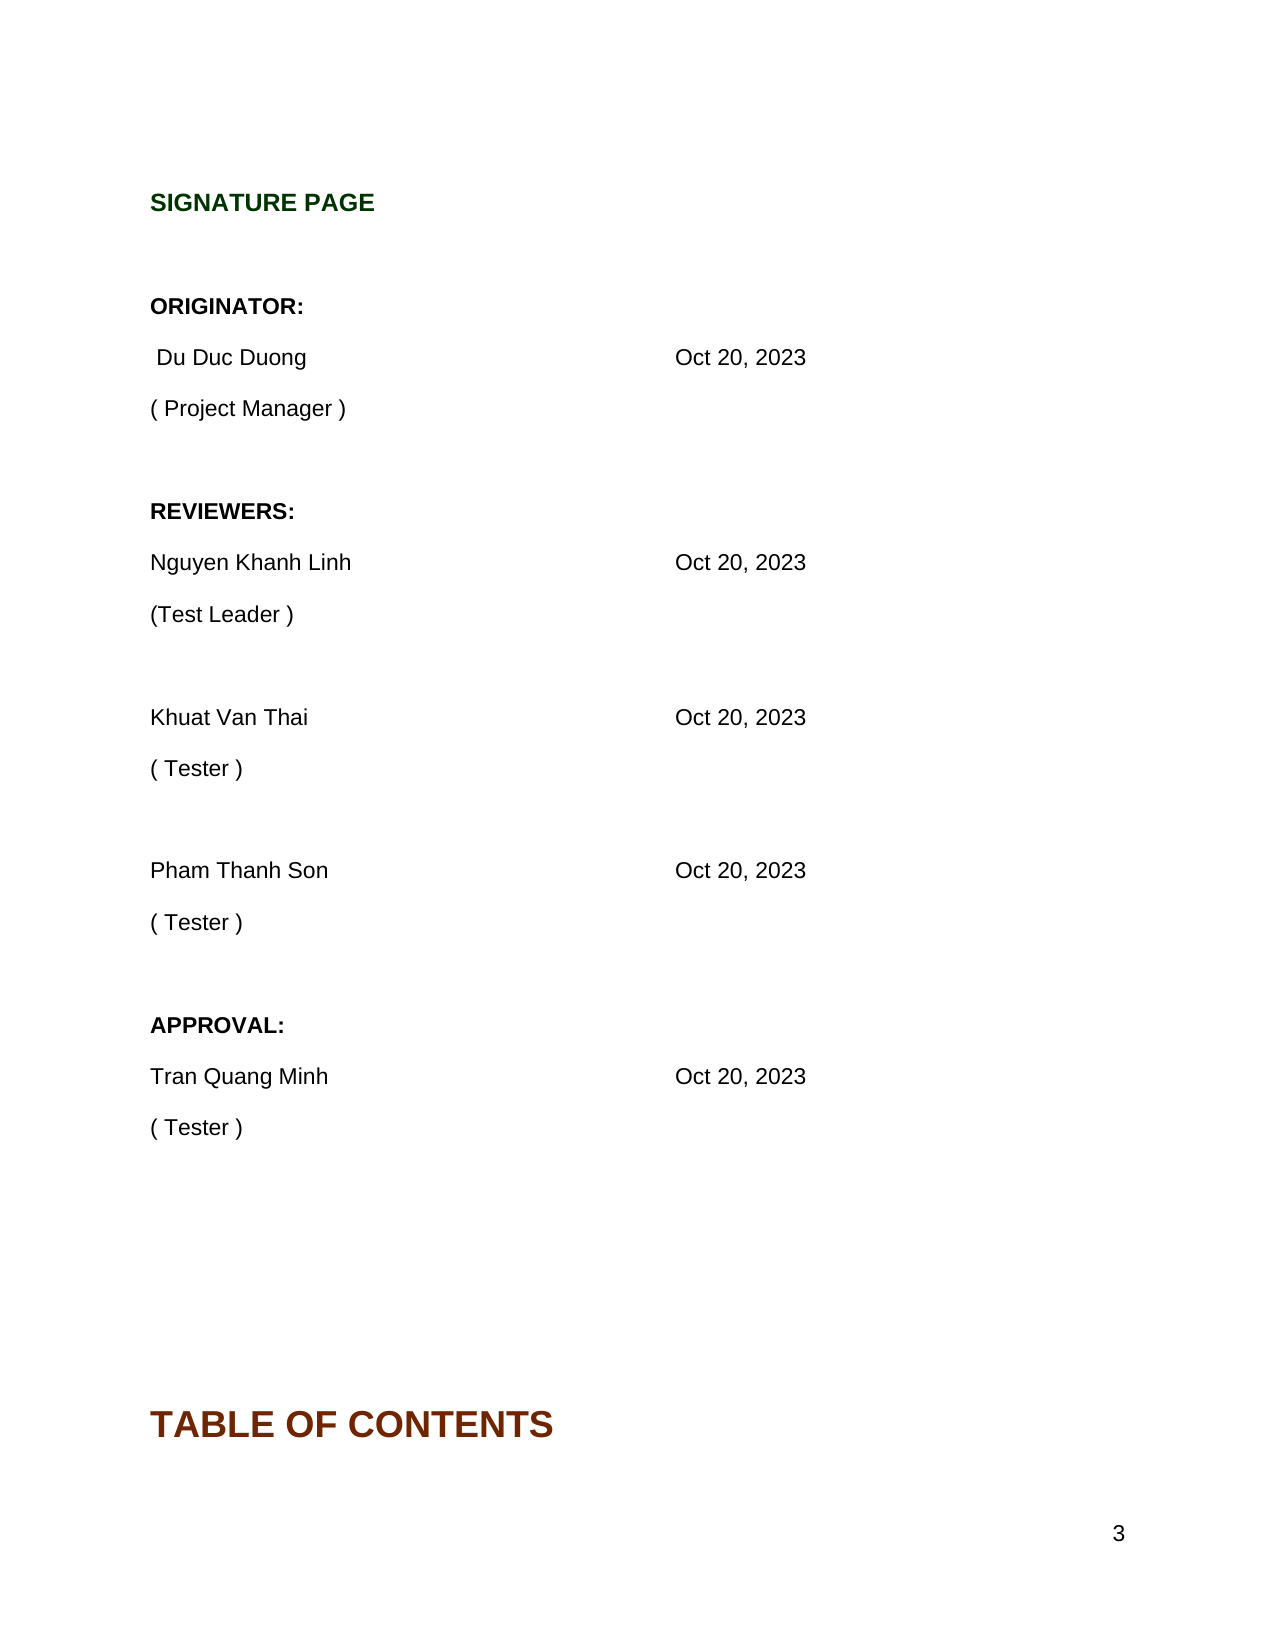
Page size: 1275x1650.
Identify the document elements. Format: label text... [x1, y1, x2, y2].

text ( Tester ) [150, 909, 1125, 935]
text REVIEWERS: [150, 498, 1125, 524]
text SIGNATURE PAGE [150, 187, 1125, 216]
text APPROVAL: [150, 1012, 1125, 1038]
text Nguyen Khanh Linh Oct 20, 2023 [150, 549, 1125, 576]
text Du Duc Duong Oct 20, 2023 [150, 344, 1125, 370]
text Pham Thanh Son Oct 20, 2023 [150, 857, 1125, 884]
text Khuat Van Thai Oct 20, 2023 [150, 703, 1125, 730]
text (Test Leader ) [150, 601, 1125, 627]
text ( Tester ) [150, 755, 1125, 781]
text Tran Quang Minh Oct 20, 2023 [150, 1063, 1125, 1089]
text ( Tester ) [150, 1114, 1125, 1141]
text ( Project Manager ) [150, 395, 1125, 422]
text ORIGINATOR: [150, 293, 1125, 319]
title TABLE OF CONTENTS [150, 1403, 1125, 1446]
